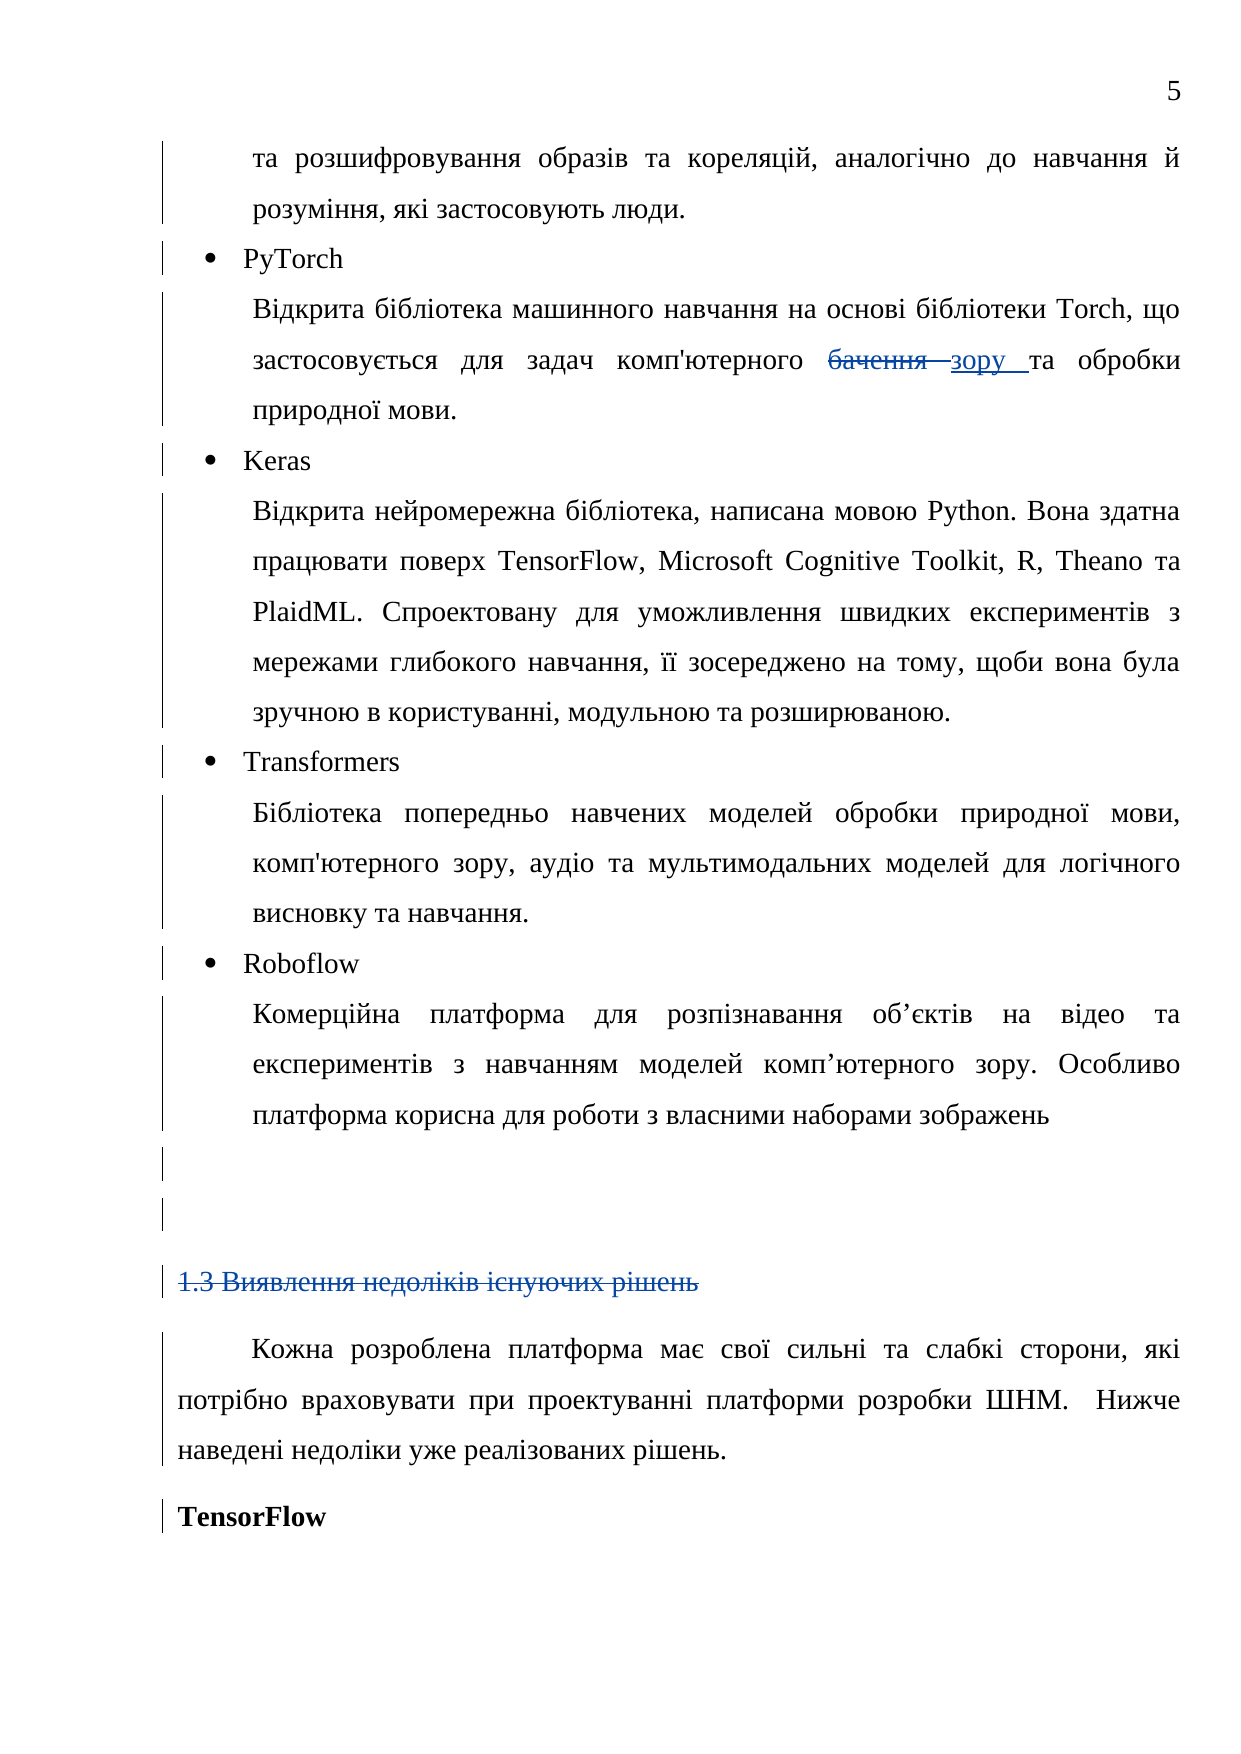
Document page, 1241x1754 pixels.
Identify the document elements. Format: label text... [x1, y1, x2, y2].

list Keras [205, 443, 1181, 476]
list Roboflow [205, 946, 1181, 979]
text Відкрита нейромережна бібліотека, написана мовою Python. Вона здатна працювати поверх TensorFlow, Microsoft Cognitive Toolkit, R, Theano та PlaidML. Спроектовану для уможливлення швидких експериментів з мережами глибокого навчання, її зосереджено на тому, щоби вона була зручною в користуванні, модульною та розширюваною. [252, 493, 1181, 728]
list Transformers [205, 744, 1181, 778]
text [252, 141, 1181, 224]
text Відкрита бібліотека машинного навчання на основі бібліотеки Torch, що застосовується для задач комп'ютерного та обробки природної мови. [252, 292, 1181, 426]
list PyTorch [205, 241, 1181, 275]
text Бібліотека попередньо навчених моделей обробки природної мови, комп'ютерного зору, аудіо та мультимодальних моделей для логічного висновку та навчання. [252, 795, 1181, 929]
text Комерційна платформа для розпізнавання об’єктів на відео та експериментів з навчанням моделей комп’ютерного зору. Особливо платформа корисна для роботи з власними наборами зображень [252, 996, 1181, 1131]
text TensorFlow [177, 1499, 1181, 1533]
text Кожна розроблена платформа має свої сильні та слабкі сторони, які потрібно враховувати при проектуванні платформи розробки ШНМ. Нижче наведені недоліки уже реалізованих рішень. [177, 1332, 1181, 1466]
